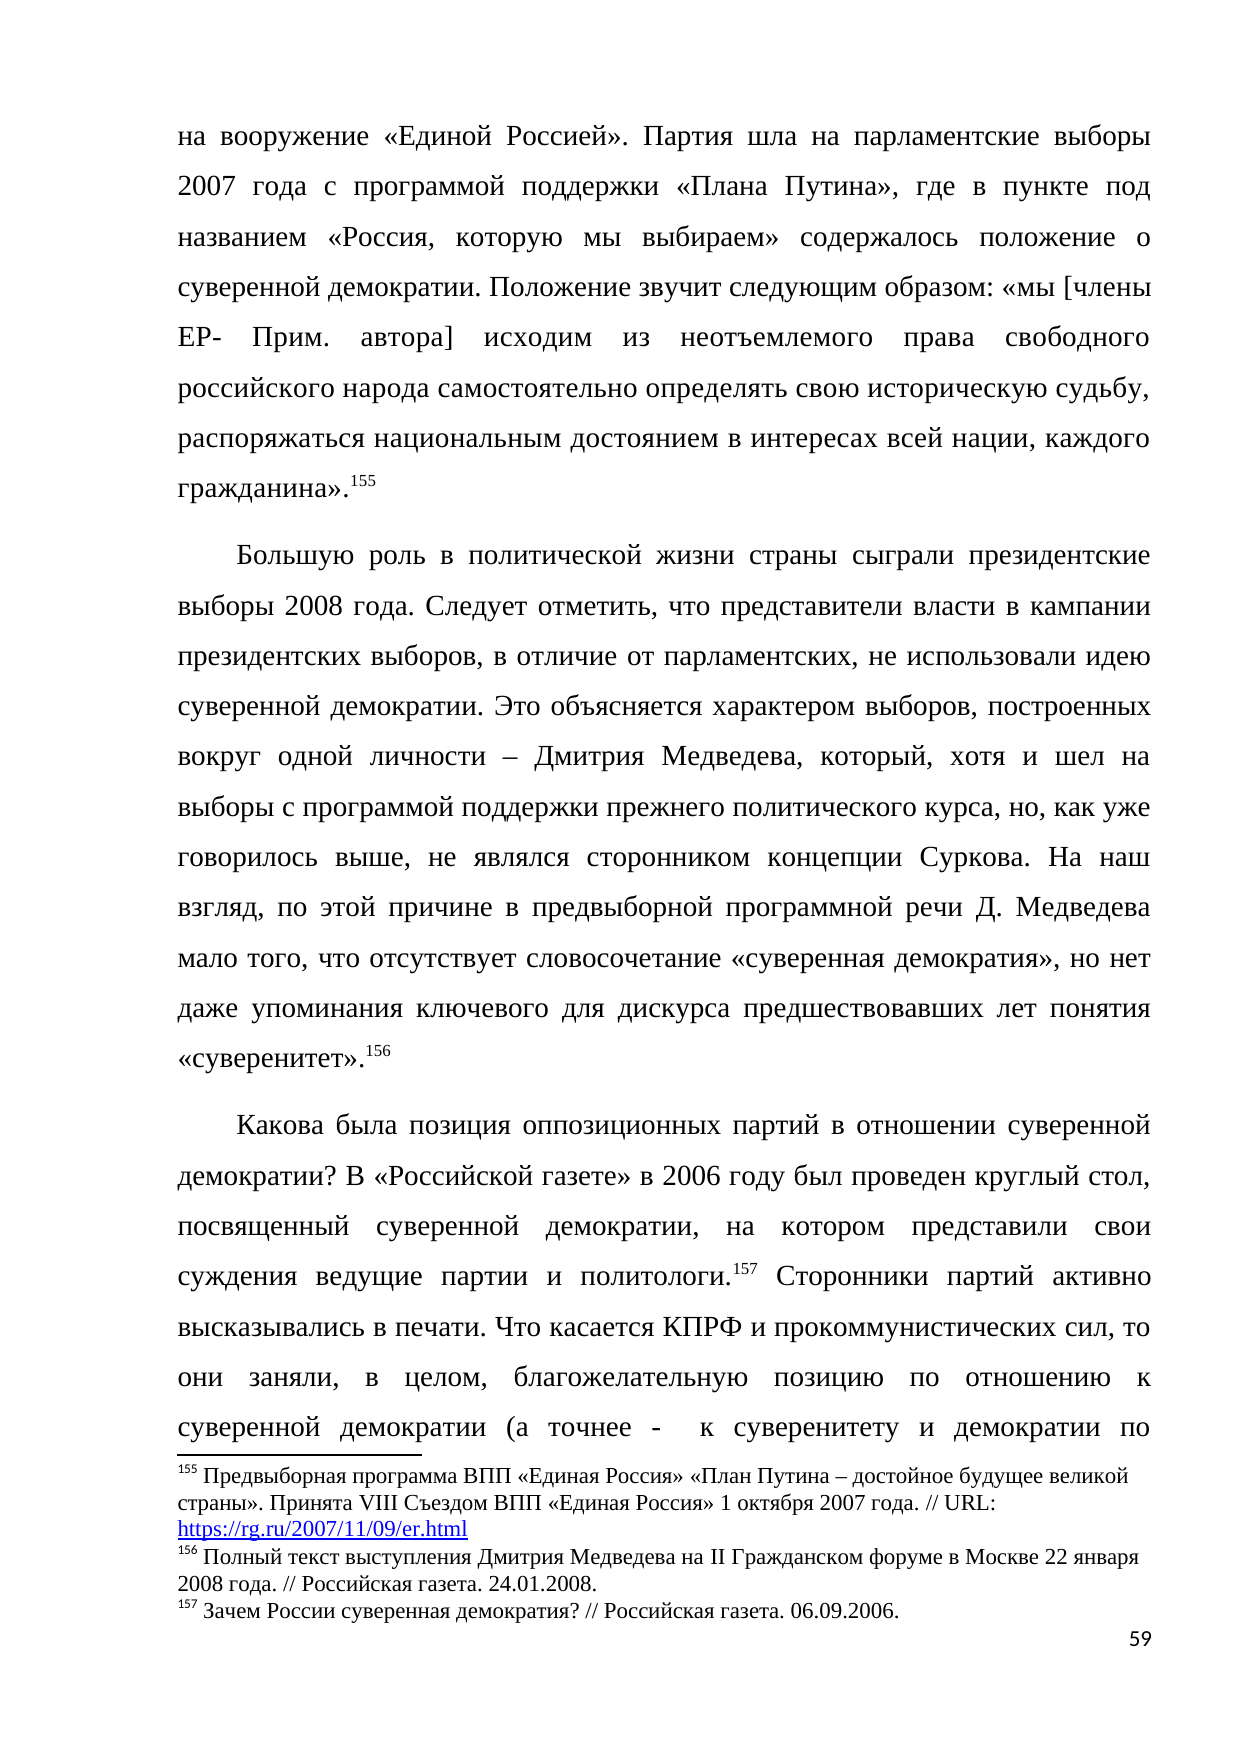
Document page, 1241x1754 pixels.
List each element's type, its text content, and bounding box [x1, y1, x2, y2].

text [177, 1107, 1152, 1443]
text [177, 118, 1152, 504]
text Большую роль в политической жизни страны сыграли президентские выборы 2008 года. Следует отметить, что представители власти в кампании президентских выборов, в отличие от парламентских, не использовали идею суверенной демократии. Это объясняется характером выборов, построенных вокруг одной личности – Дмитрия Медведева, который, хотя и шел на выборы с программой поддержки прежнего политического курса, но, как уже говорилось выше, не являлся сторонником концепции Суркова. На наш взгляд, по этой причине в предвыборной программной речи Д. Медведева мало того, что отсутствует словосочетание «суверенная демократия», но нет даже упоминания ключевого для дискурса предшествовавших лет понятия «суверенитет». [177, 537, 1152, 1074]
